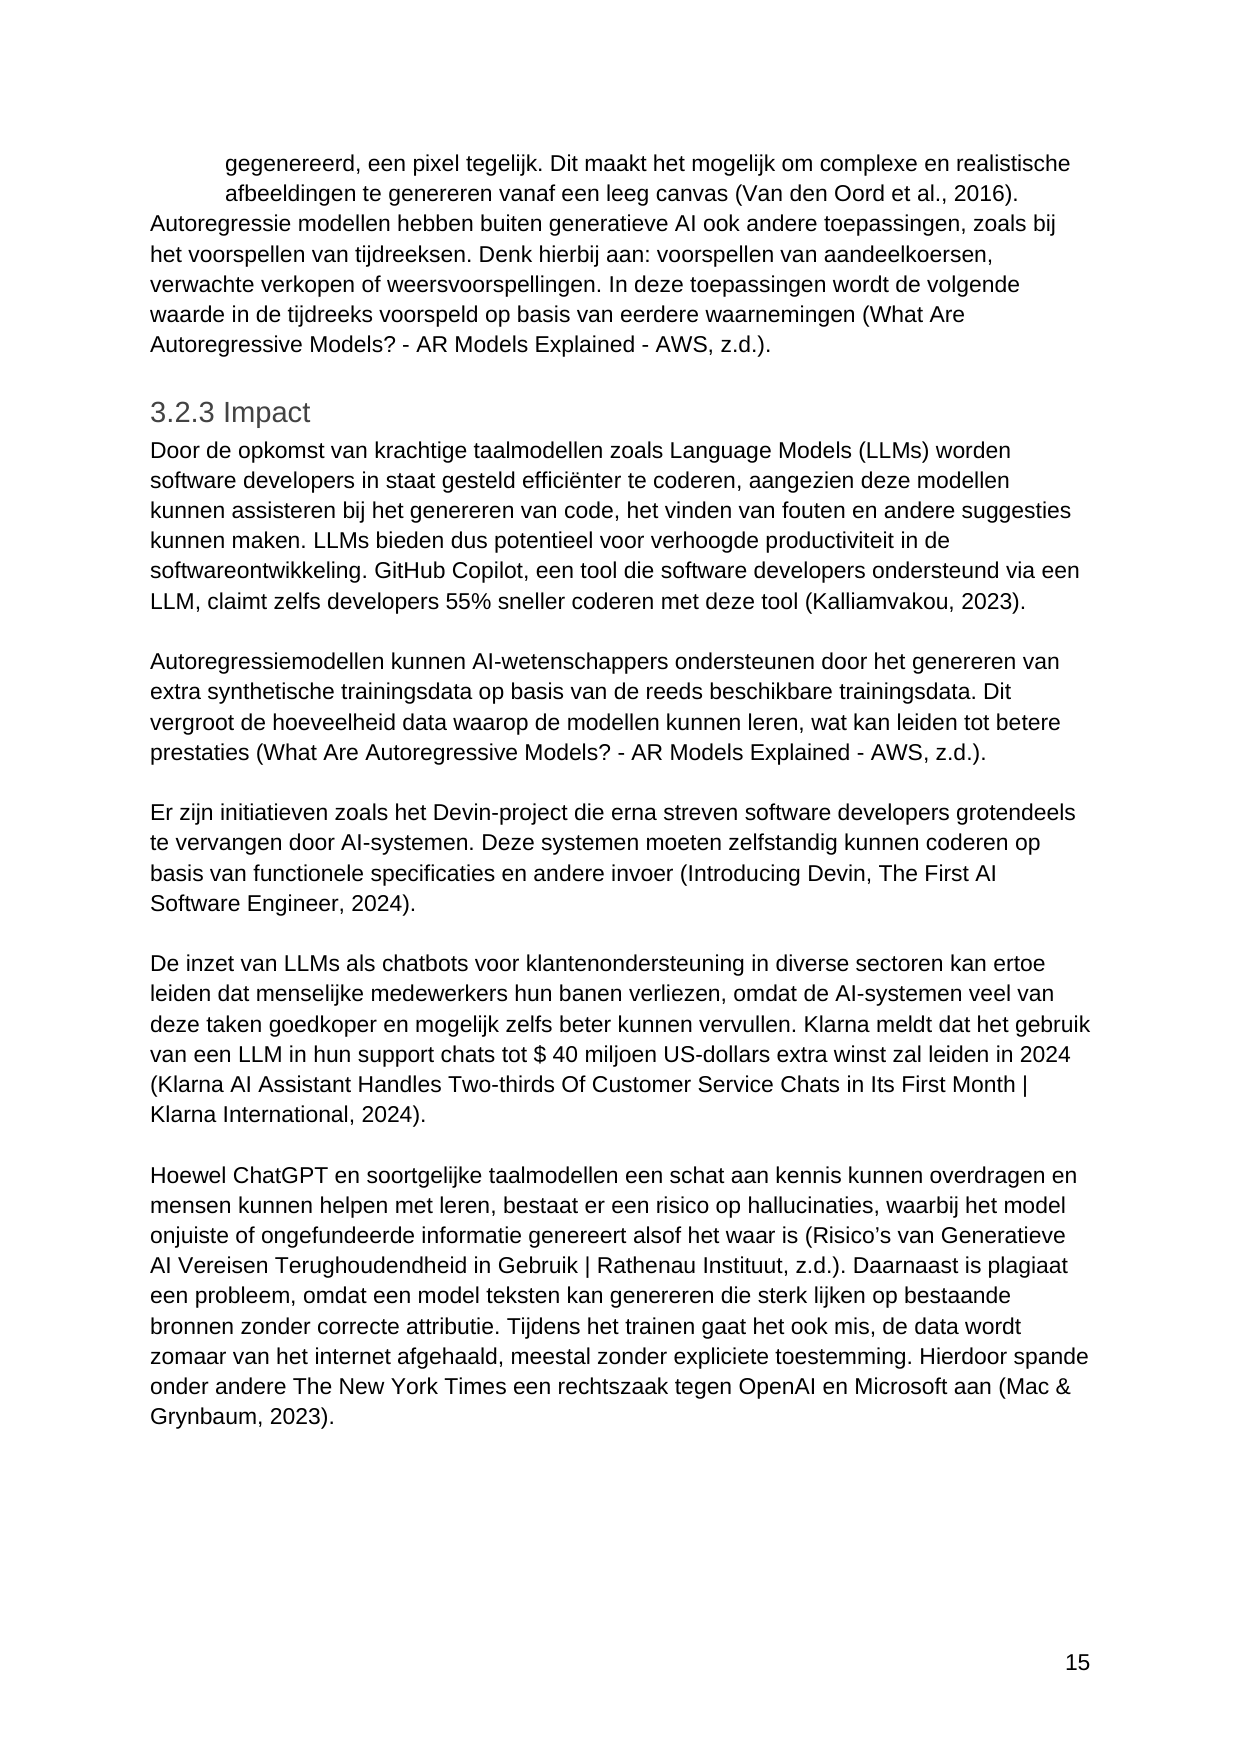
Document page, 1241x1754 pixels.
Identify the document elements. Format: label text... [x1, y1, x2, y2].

text Er zijn initiatieven zoals het Devin-project die erna streven software developers grotendeels te vervangen door AI-systemen. Deze systemen moeten zelfstandig kunnen coderen op basis van functionele specificaties en andere invoer (Introducing Devin, The First AI Software Engineer, 2024). [150, 799, 1090, 916]
text Autoregressiemodellen kunnen AI-wetenschappers ondersteunen door het genereren van extra synthetische trainingsdata op basis van de reeds beschikbare trainingsdata. Dit vergroot de hoeveelheid data waarop de modellen kunnen leren, wat kan leiden tot betere prestaties (What Are Autoregressive Models? - AR Models Explained - AWS, z.d.). [150, 648, 1090, 765]
text Hoewel ChatGPT en soortgelijke taalmodellen een schat aan kennis kunnen overdragen en mensen kunnen helpen met leren, bestaat er een risico op hallucinaties, waarbij het model onjuiste of ongefundeerde informatie genereert alsof het waar is (Risico’s van Generatieve AI Vereisen Terughoudendheid in Gebruik | Rathenau Instituut, z.d.). Daarnaast is plagiaat een probleem, omdat een model teksten kan genereren die sterk lijken op bestaande bronnen zonder correcte attributie. Tijdens het trainen gaat het ook mis, de data wordt zomaar van het internet afgehaald, meestal zonder expliciete toestemming. Hierdoor spande onder andere The New York Times een rechtszaak tegen OpenAI en Microsoft aan (Mac & Grynbaum, 2023). [150, 1162, 1090, 1430]
subtitle 3.2.3 Impact [150, 395, 1090, 428]
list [187, 150, 1090, 207]
text De inzet van LLMs als chatbots voor klantenondersteuning in diverse sectoren kan ertoe leiden dat menselijke medewerkers hun banen verliezen, omdat de AI-systemen veel van deze taken goedkoper en mogelijk zelfs beter kunnen vervullen. Klarna meldt dat het gebruik van een LLM in hun support chats tot $ 40 miljoen US-dollars extra winst zal leiden in 2024 (Klarna AI Assistant Handles Two-thirds Of Customer Service Chats in Its First Month | Klarna International, 2024). [150, 950, 1090, 1128]
text Door de opkomst van krachtige taalmodellen zoals Language Models (LLMs) worden software developers in staat gesteld efficiënter te coderen, aangezien deze modellen kunnen assisteren bij het genereren van code, het vinden van fouten en andere suggesties kunnen maken. LLMs bieden dus potentieel voor verhoogde productiviteit in de softwareontwikkeling. GitHub Copilot, een tool die software developers ondersteund via een LLM, claimt zelfs developers 55% sneller coderen met deze tool (Kalliamvakou, 2023). [150, 437, 1090, 614]
text Autoregressie modellen hebben buiten generatieve AI ook andere toepassingen, zoals bij het voorspellen van tijdreeksen. Denk hierbij aan: voorspellen van aandeelkoersen, verwachte verkopen of weersvoorspellingen. In deze toepassingen wordt de volgende waarde in de tijdreeks voorspeld op basis van eerdere waarnemingen (What Are Autoregressive Models? - AR Models Explained - AWS, z.d.). [150, 210, 1090, 358]
